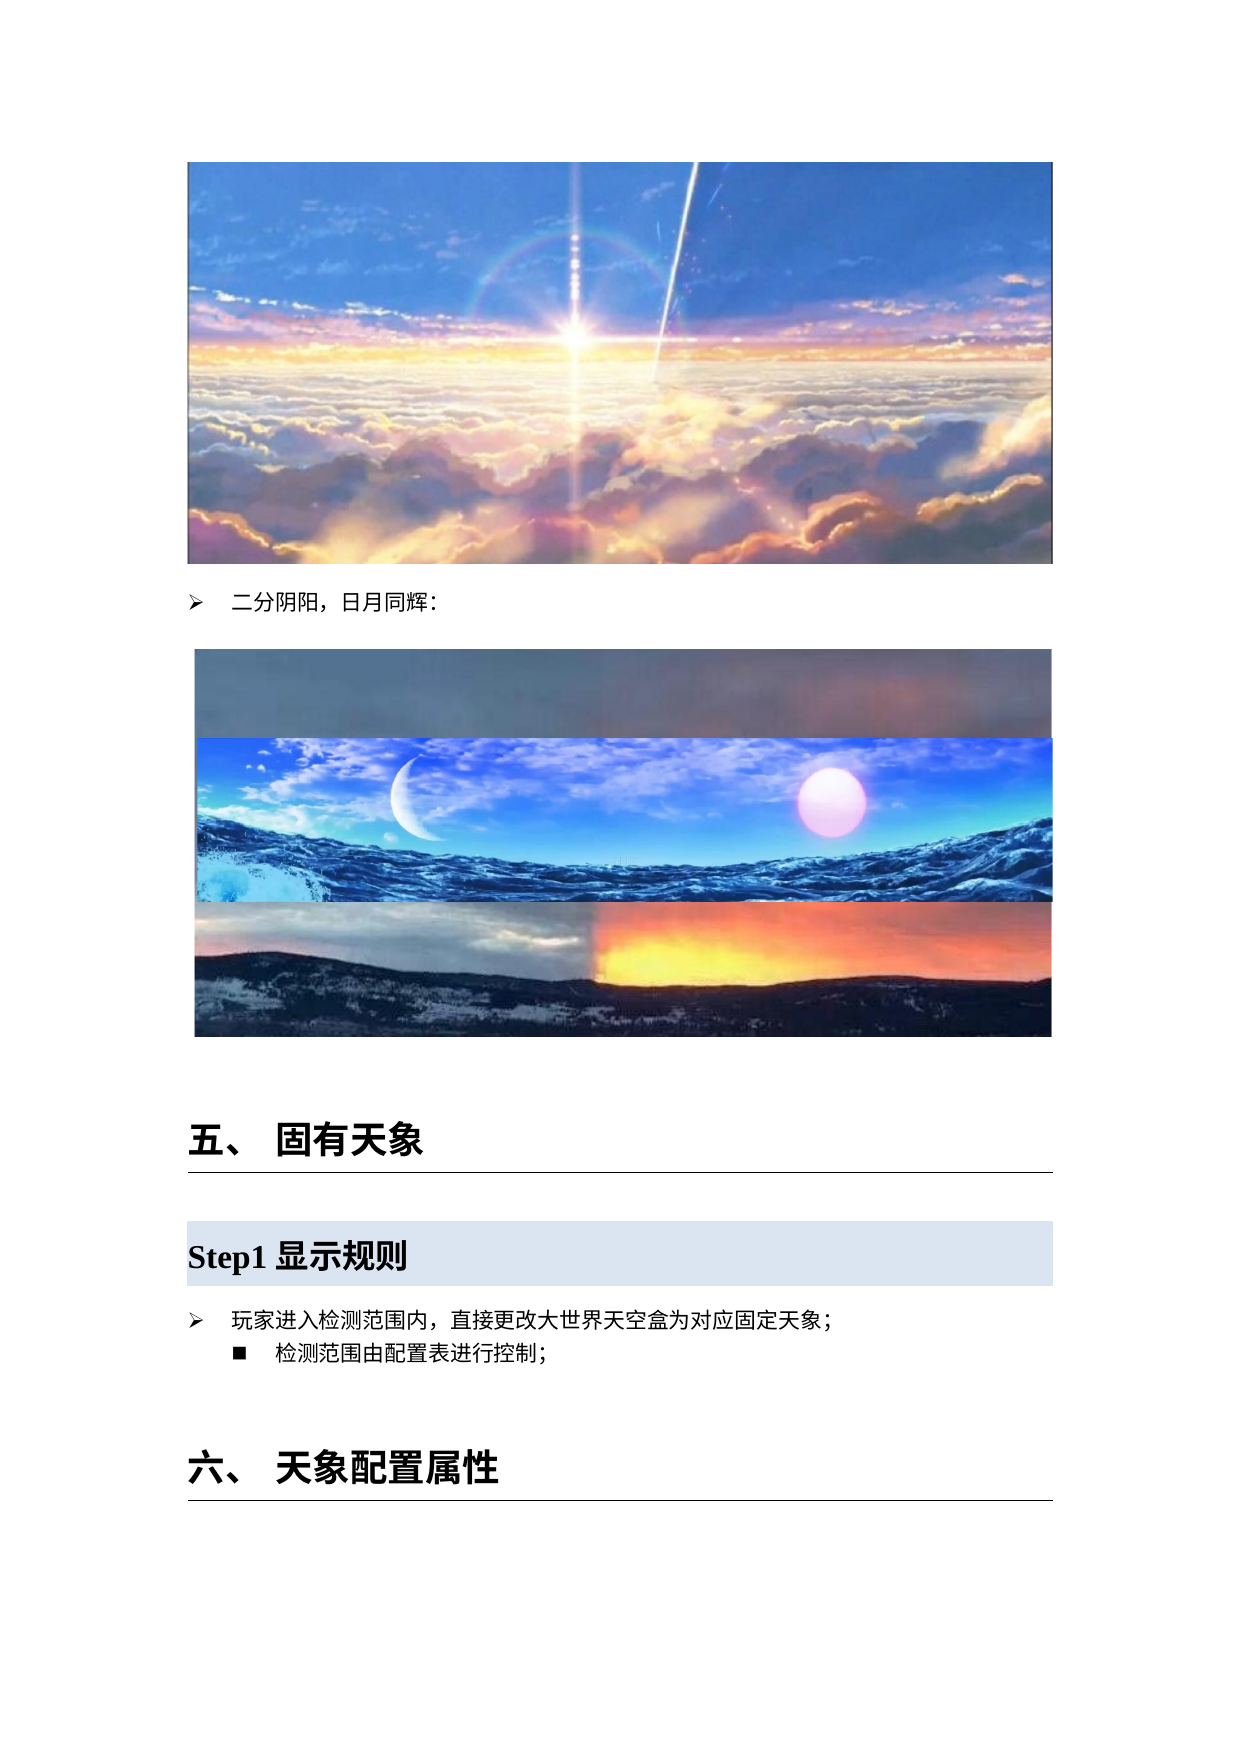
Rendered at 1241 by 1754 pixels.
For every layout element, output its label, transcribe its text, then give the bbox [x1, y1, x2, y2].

list 检测范围由配置表进行控制； [231, 1335, 1053, 1368]
subtitle 天象配置属性 [187, 1433, 1053, 1501]
subtitle Step1 显示规则 [187, 1221, 1053, 1286]
subtitle 固有天象 [187, 1104, 1053, 1173]
picture [187, 649, 1053, 1037]
list 玩家进入检测范围内，直接更改大世界天空盒为对应固定天象； [187, 1303, 1053, 1335]
picture [187, 162, 1053, 564]
list 二分阴阳，日月同辉： [187, 584, 1053, 617]
